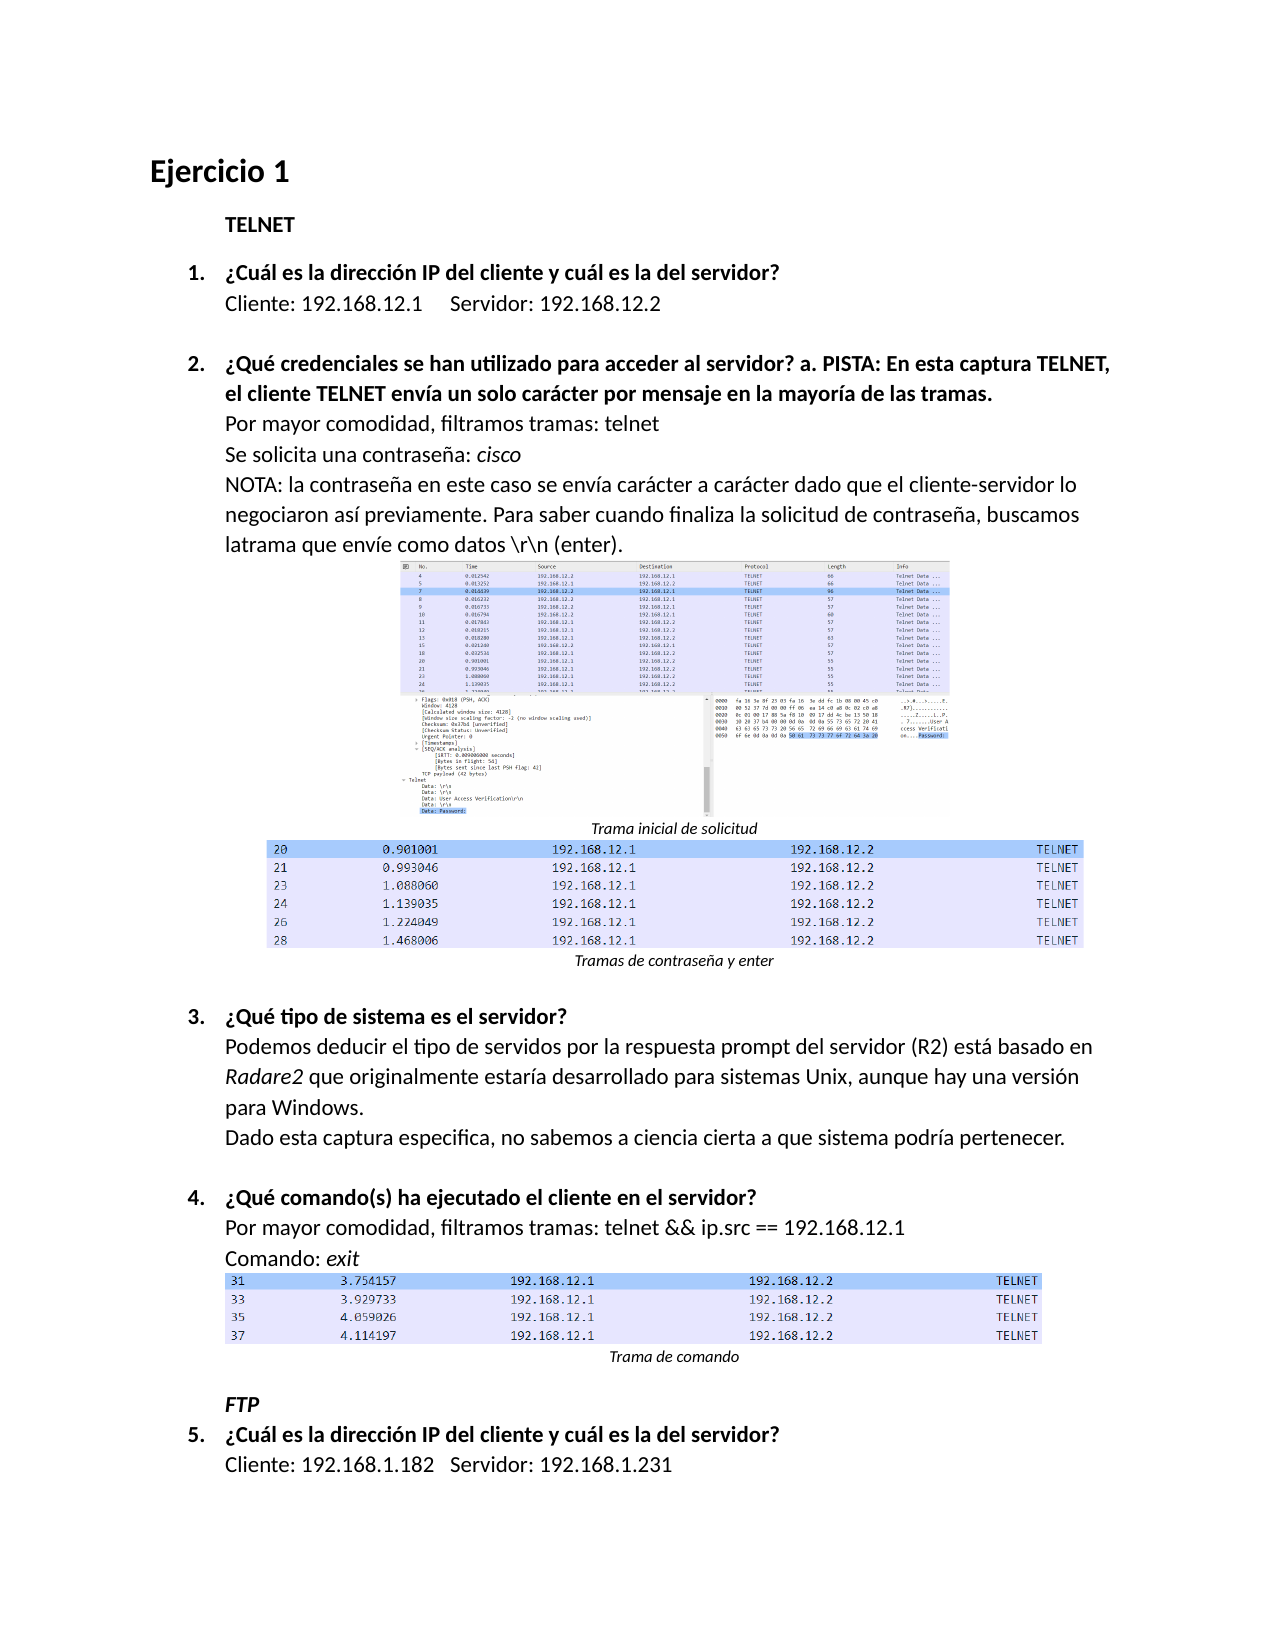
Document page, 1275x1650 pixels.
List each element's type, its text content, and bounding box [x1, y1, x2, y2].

list Cliente: 192.168.1.182 Servidor: 192.168.1.231 [225, 1450, 1125, 1478]
list Por mayor comodidad, filtramos tramas: telnet [225, 409, 1125, 438]
list Trama inicial de solicitud [225, 819, 1125, 839]
picture [400, 560, 950, 817]
list Dado esta captura especifica, no sabemos a ciencia cierta a que sistema podría pertenecer. [225, 1123, 1125, 1151]
list ¿Cuál es la dirección IP del cliente y cuál es la del servidor? [187, 1420, 1125, 1448]
list Se solicita una contraseña: cisco [225, 440, 1125, 468]
list ¿Qué comando(s) ha ejecutado el cliente en el servidor? [187, 1183, 1125, 1211]
list ¿Cuál es la dirección IP del cliente y cuál es la del servidor? [187, 258, 1125, 287]
list Por mayor comodidad, filtramos tramas: telnet && ip.src == 192.168.12.1 [225, 1213, 1125, 1241]
text Ejercicio 1 [150, 150, 1125, 191]
picture [225, 1273, 1042, 1344]
list FTP [225, 1390, 1125, 1418]
list ¿Qué credenciales se han utilizado para acceder al servidor? a. PISTA: En esta captura TELNET, el cliente TELNET envía un solo carácter por mensaje en la mayoría de las tramas. [187, 349, 1125, 407]
list ¿Qué tipo de sistema es el servidor? [187, 1002, 1125, 1030]
list Comando: exit [225, 1244, 1125, 1272]
picture [266, 840, 1084, 948]
list NOTA: la contraseña en este caso se envía carácter a carácter dado que el cliente-servidor lo negociaron así previamente. Para saber cuando finaliza la solicitud de contraseña, buscamos latrama que envíe como datos \r\n (enter). [225, 470, 1125, 558]
text TELNET [150, 211, 1125, 239]
list Podemos deducir el tipo de servidos por la respuesta prompt del servidor (R2) está basado en Radare2 que originalmente estaría desarrollado para sistemas Unix, aunque hay una versión para Windows. [225, 1032, 1125, 1121]
list Trama de comando [225, 1346, 1125, 1367]
list Cliente: 192.168.12.1 Servidor: 192.168.12.2 [225, 289, 1125, 317]
list Tramas de contraseña y enter [225, 950, 1125, 970]
